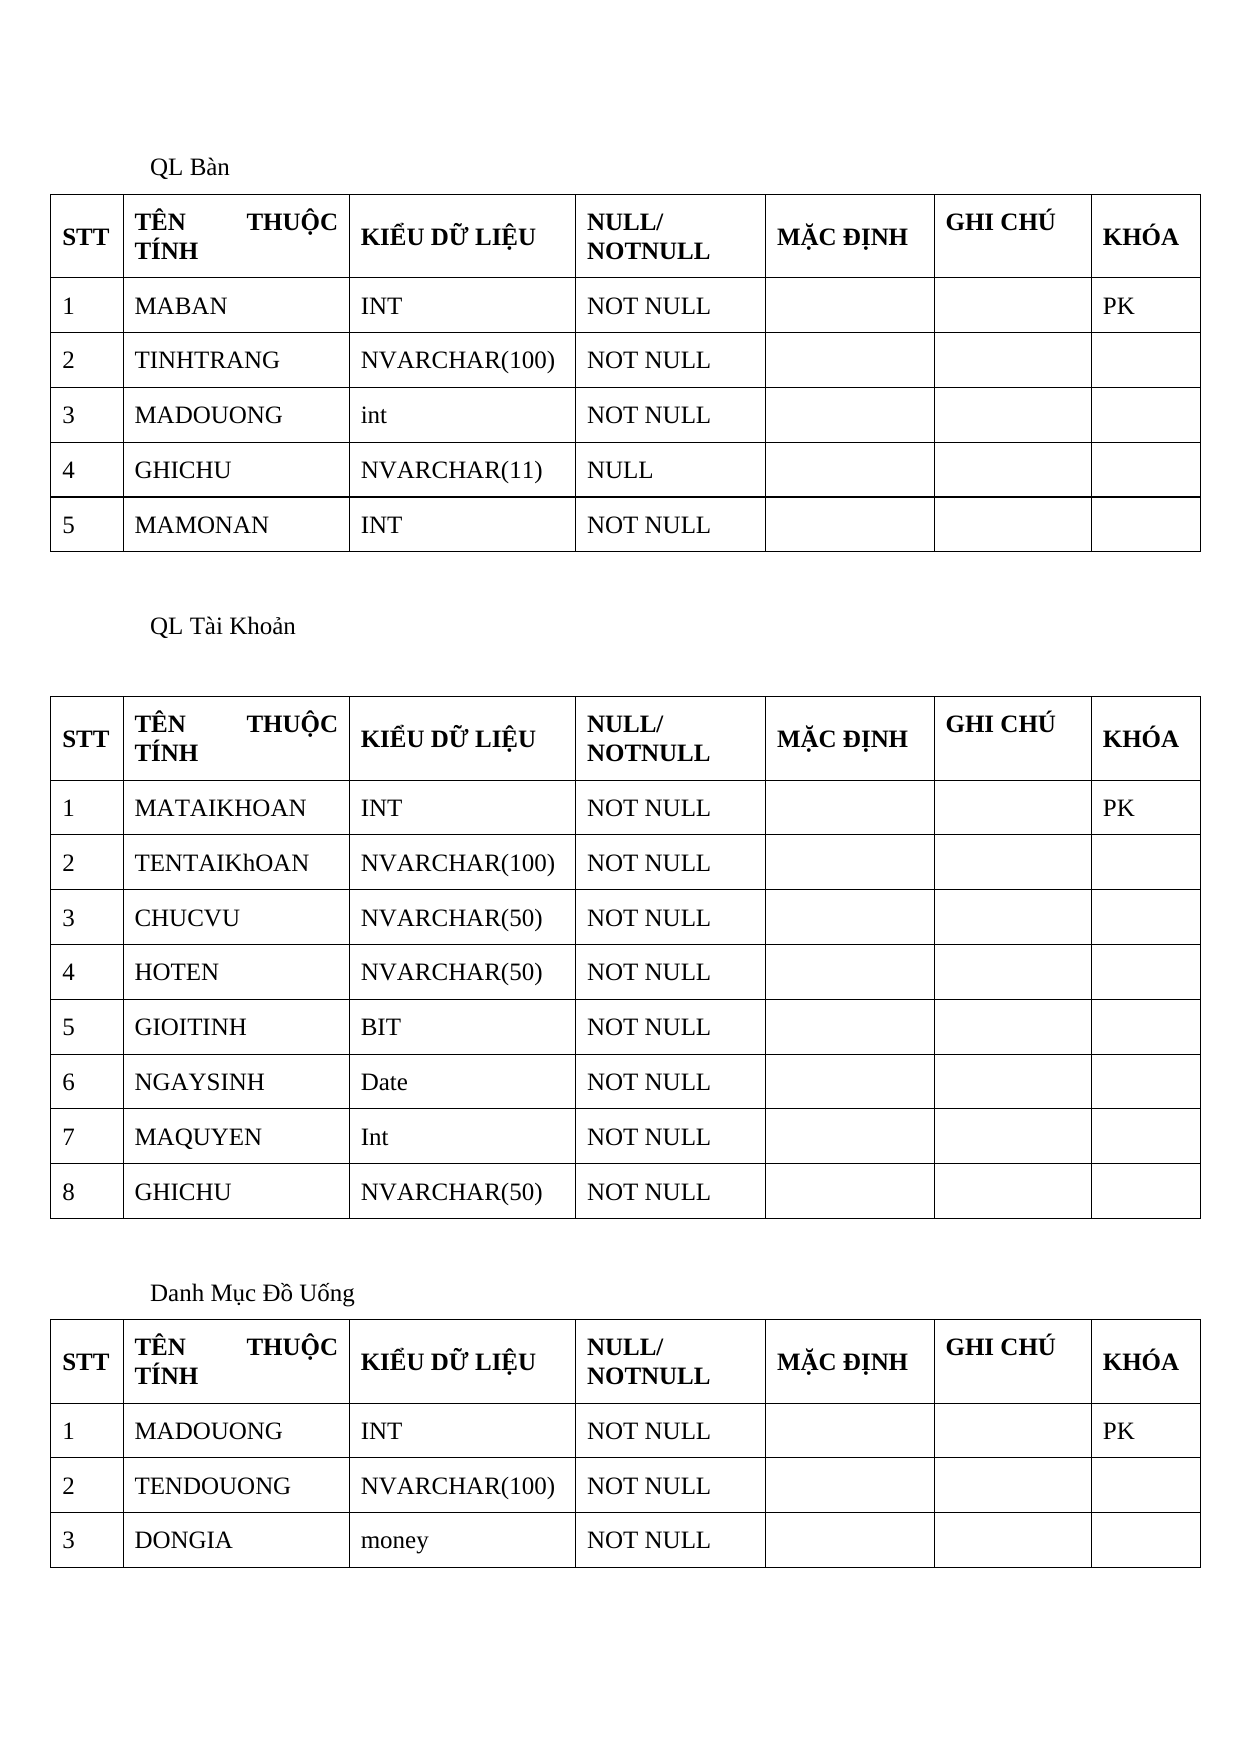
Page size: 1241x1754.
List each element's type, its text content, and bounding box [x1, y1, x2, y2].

table_cell [935, 1513, 1091, 1567]
text Danh Mục Đồ Uống [150, 1275, 1090, 1306]
table_cell [766, 1458, 934, 1512]
table_header STT [51, 1320, 123, 1402]
table_cell NOT NULL [576, 835, 765, 889]
table_cell [1092, 1513, 1200, 1567]
table_cell NOT NULL [576, 890, 765, 944]
table_cell NOT NULL [576, 333, 765, 387]
table_cell [935, 1164, 1091, 1218]
table_cell DONGIA [124, 1513, 349, 1567]
table_cell [766, 1513, 934, 1567]
table_cell [1092, 498, 1200, 551]
table_cell [935, 890, 1091, 944]
table_cell 3 [51, 890, 123, 944]
table_cell [935, 498, 1091, 551]
table_cell NVARCHAR(50) [350, 1164, 575, 1218]
table_cell [1092, 1458, 1200, 1512]
table_cell INT [350, 1404, 575, 1457]
table_cell NVARCHAR(100) [350, 333, 575, 387]
table_cell MAMONAN [124, 498, 349, 551]
table_cell [766, 388, 934, 442]
table_header KHÓA [1092, 697, 1200, 779]
table_cell INT [350, 781, 575, 834]
table_cell [766, 1164, 934, 1218]
table_cell [766, 498, 934, 551]
table_cell [1092, 388, 1200, 442]
table_cell TINHTRANG [124, 333, 349, 387]
table_cell 3 [51, 1513, 123, 1567]
table_cell TENTAIKhOAN [124, 835, 349, 889]
table_cell 3 [51, 388, 123, 442]
table_cell PK [1092, 781, 1200, 834]
table_cell CHUCVU [124, 890, 349, 944]
table_cell NULL [576, 443, 765, 496]
table_cell MABAN [124, 278, 349, 332]
table_cell [1092, 945, 1200, 999]
table_cell 2 [51, 333, 123, 387]
table_cell [766, 1404, 934, 1457]
table_cell 5 [51, 1000, 123, 1053]
table_cell [766, 890, 934, 944]
table_cell 6 [51, 1055, 123, 1108]
table_cell NOT NULL [576, 1164, 765, 1218]
table_header GHI CHÚ [935, 697, 1091, 779]
table_header MẶC ĐỊNH [766, 1320, 934, 1402]
table_cell [935, 443, 1091, 496]
table_header TÊN THUỘC TÍNH [124, 697, 349, 779]
table_cell NOT NULL [576, 1109, 765, 1163]
table_cell Int [350, 1109, 575, 1163]
table_cell [1092, 1164, 1200, 1218]
table_cell [766, 1055, 934, 1108]
table_cell 2 [51, 835, 123, 889]
table_header NULL/ NOTNULL [576, 697, 765, 779]
table_cell NOT NULL [576, 781, 765, 834]
table_cell NVARCHAR(50) [350, 945, 575, 999]
table_header NULL/ NOTNULL [576, 1320, 765, 1402]
table_cell MATAIKHOAN [124, 781, 349, 834]
table_cell NOT NULL [576, 278, 765, 332]
table_header TÊN THUỘC TÍNH [124, 195, 349, 277]
table_cell [1092, 1055, 1200, 1108]
table_cell [935, 1055, 1091, 1108]
table_cell [766, 835, 934, 889]
table_cell 7 [51, 1109, 123, 1163]
table_cell GHICHU [124, 1164, 349, 1218]
table_cell [1092, 890, 1200, 944]
table_cell [935, 1458, 1091, 1512]
table_cell NOT NULL [576, 1458, 765, 1512]
table_cell [1092, 333, 1200, 387]
table_cell [766, 278, 934, 332]
table_cell [935, 1404, 1091, 1457]
table_cell GHICHU [124, 443, 349, 496]
table_cell [935, 333, 1091, 387]
table_header STT [51, 195, 123, 277]
table_cell [935, 388, 1091, 442]
table_cell HOTEN [124, 945, 349, 999]
table_header KIỂU DỮ LIỆU [350, 697, 575, 779]
table_cell [935, 835, 1091, 889]
table_cell [766, 1000, 934, 1053]
table_cell NOT NULL [576, 1513, 765, 1567]
table_cell MADOUONG [124, 388, 349, 442]
table_cell TENDOUONG [124, 1458, 349, 1512]
table_cell PK [1092, 278, 1200, 332]
table_cell GIOITINH [124, 1000, 349, 1053]
table_cell NGAYSINH [124, 1055, 349, 1108]
table_cell NOT NULL [576, 1055, 765, 1108]
table_cell NOT NULL [576, 388, 765, 442]
table_cell NVARCHAR(50) [350, 890, 575, 944]
table_header MẶC ĐỊNH [766, 195, 934, 277]
table_header KIỂU DỮ LIỆU [350, 195, 575, 277]
table_cell INT [350, 278, 575, 332]
table_cell PK [1092, 1404, 1200, 1457]
table_cell 8 [51, 1164, 123, 1218]
table_cell MADOUONG [124, 1404, 349, 1457]
table_header KHÓA [1092, 195, 1200, 277]
table_cell [1092, 1109, 1200, 1163]
table_cell NVARCHAR(100) [350, 1458, 575, 1512]
table_cell NOT NULL [576, 1404, 765, 1457]
table_cell [766, 945, 934, 999]
table_cell [935, 945, 1091, 999]
table_header NULL/ NOTNULL [576, 195, 765, 277]
table_header KIỂU DỮ LIỆU [350, 1320, 575, 1402]
table_cell BIT [350, 1000, 575, 1053]
table_header MẶC ĐỊNH [766, 697, 934, 779]
table_cell INT [350, 498, 575, 551]
table_cell [766, 781, 934, 834]
table_cell 1 [51, 278, 123, 332]
table_cell NOT NULL [576, 498, 765, 551]
table_cell 2 [51, 1458, 123, 1512]
table_cell [935, 1000, 1091, 1053]
table_cell [1092, 443, 1200, 496]
table_cell 4 [51, 945, 123, 999]
table_cell [935, 1109, 1091, 1163]
table_cell 1 [51, 781, 123, 834]
table_header GHI CHÚ [935, 1320, 1091, 1402]
table_header KHÓA [1092, 1320, 1200, 1402]
table_cell [766, 333, 934, 387]
table_cell [935, 278, 1091, 332]
table_cell 1 [51, 1404, 123, 1457]
table_cell NOT NULL [576, 945, 765, 999]
table_cell 4 [51, 443, 123, 496]
table_cell Date [350, 1055, 575, 1108]
table_header GHI CHÚ [935, 195, 1091, 277]
table_cell [1092, 835, 1200, 889]
table_header TÊN THUỘC TÍNH [124, 1320, 349, 1402]
table_cell NVARCHAR(100) [350, 835, 575, 889]
table_cell MAQUYEN [124, 1109, 349, 1163]
table_cell int [350, 388, 575, 442]
table_cell [935, 781, 1091, 834]
table_cell money [350, 1513, 575, 1567]
text QL Tài Khoản [150, 608, 1090, 640]
table_cell NVARCHAR(11) [350, 443, 575, 496]
table_cell [766, 443, 934, 496]
text QL Bàn [150, 150, 1090, 181]
table_cell [766, 1109, 934, 1163]
table_cell NOT NULL [576, 1000, 765, 1053]
table_cell [1092, 1000, 1200, 1053]
table_header STT [51, 697, 123, 779]
table_cell 5 [51, 498, 123, 551]
